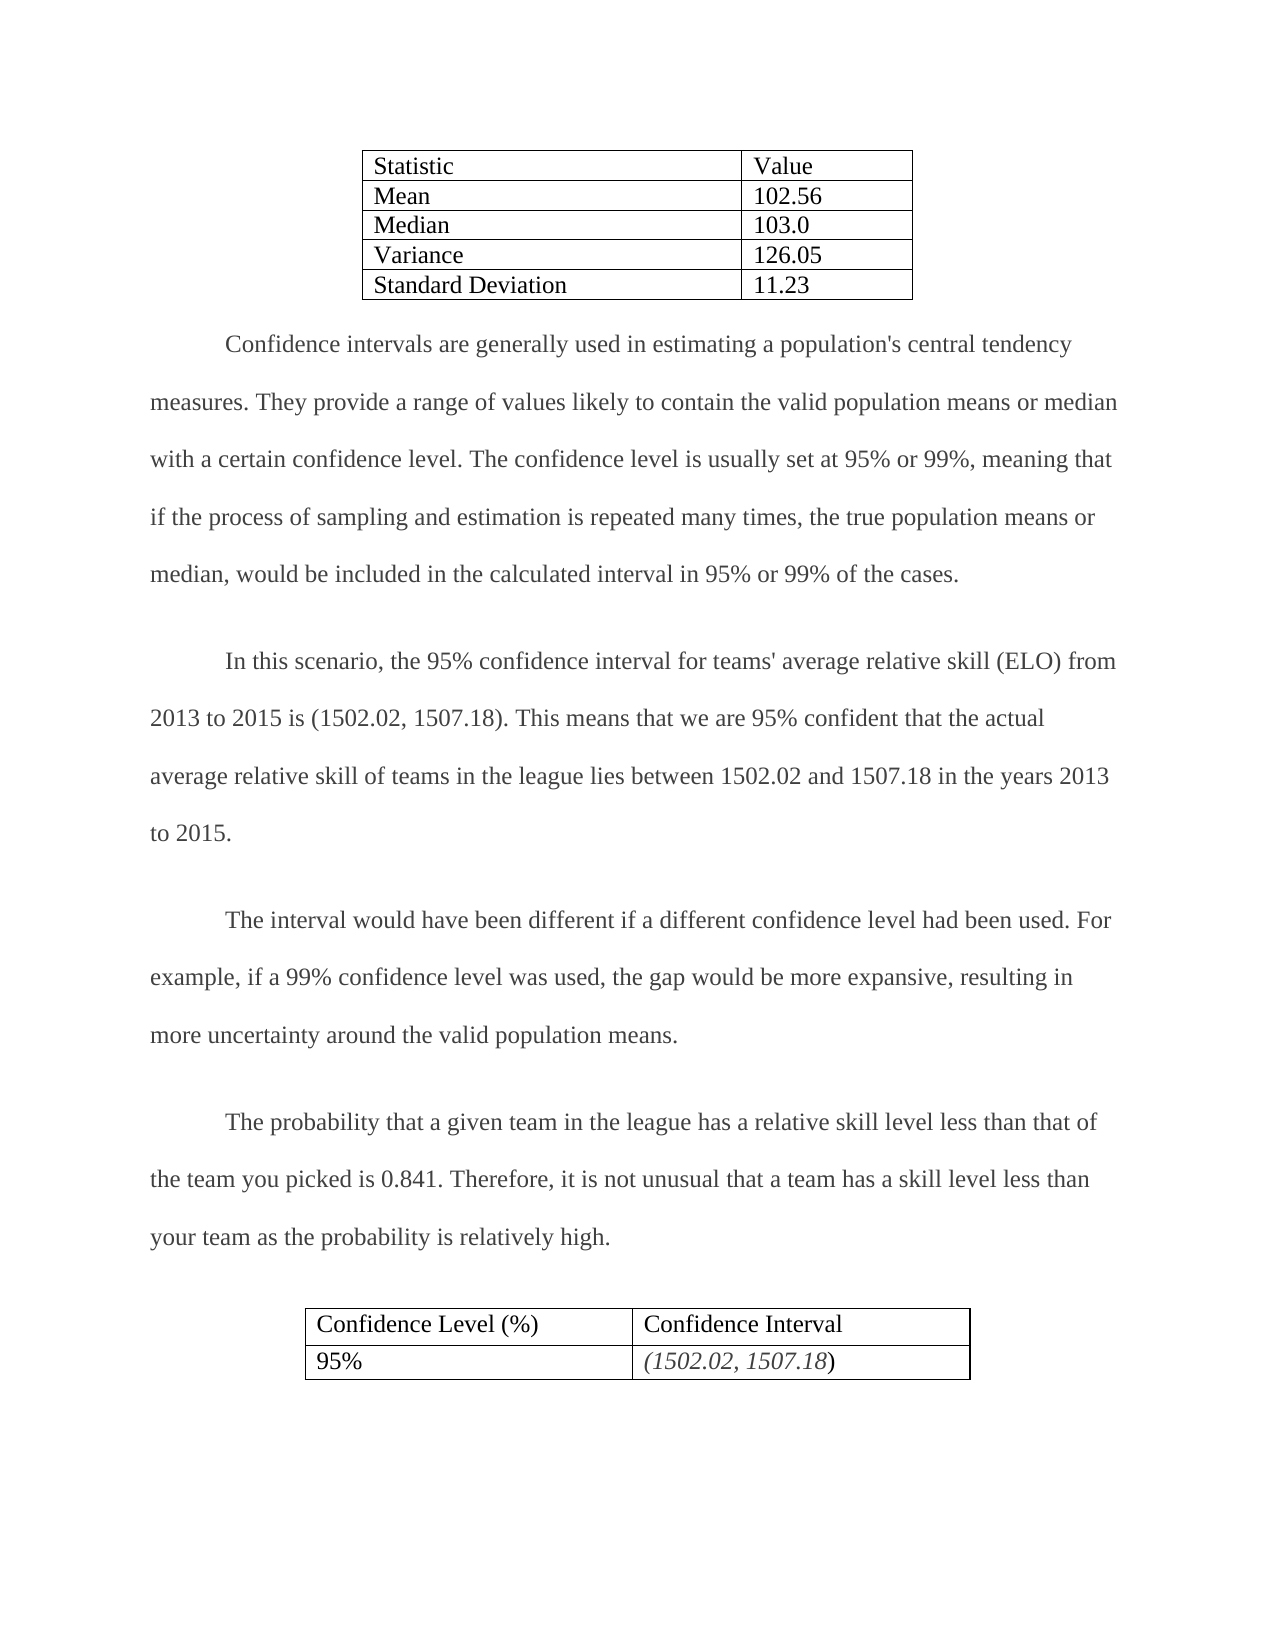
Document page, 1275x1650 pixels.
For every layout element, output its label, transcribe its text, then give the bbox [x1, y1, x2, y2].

table_header Statistic [363, 151, 741, 180]
table_cell 103.0 [742, 211, 912, 239]
text In this scenario, the 95% confidence interval for teams' average relative skill (ELO) from 2013 to 2015 is (1502.02, 1507.18). This means that we are 95% confident that the actual average relative skill of teams in the league lies between 1502.02 and 1507.18 in the years 2013 to 2015. [150, 646, 1125, 847]
table_cell Mean [363, 181, 741, 209]
table_header Confidence Interval [633, 1309, 969, 1345]
table_cell Variance [363, 240, 741, 269]
table_header Value [742, 151, 912, 180]
table_cell Median [363, 211, 741, 239]
table_cell Standard Deviation [363, 270, 741, 299]
text The interval would have been different if a different confidence level had been used. For example, if a 99% confidence level was used, the gap would be more expansive, resulting in more uncertainty around the valid population means. [150, 905, 1125, 1049]
table_cell 102.56 [742, 181, 912, 209]
table_cell 95% [306, 1346, 632, 1379]
table_cell (1502.02, 1507.18) [633, 1346, 969, 1379]
text Confidence intervals are generally used in estimating a population's central tendency measures. They provide a range of values likely to contain the valid population means or median with a certain confidence level. The confidence level is usually set at 95% or 99%, meaning that if the process of sampling and estimation is repeated many times, the true population means or median, would be included in the calculated interval in 95% or 99% of the cases. [150, 329, 1125, 588]
table_cell 126.05 [742, 240, 912, 269]
table_header Confidence Level (%) [306, 1309, 632, 1345]
text The probability that a given team in the league has a relative skill level less than that of the team you picked is 0.841. Therefore, it is not unusual that a team has a skill level less than your team as the probability is relatively high. [150, 1107, 1125, 1250]
table_cell 11.23 [742, 270, 912, 299]
